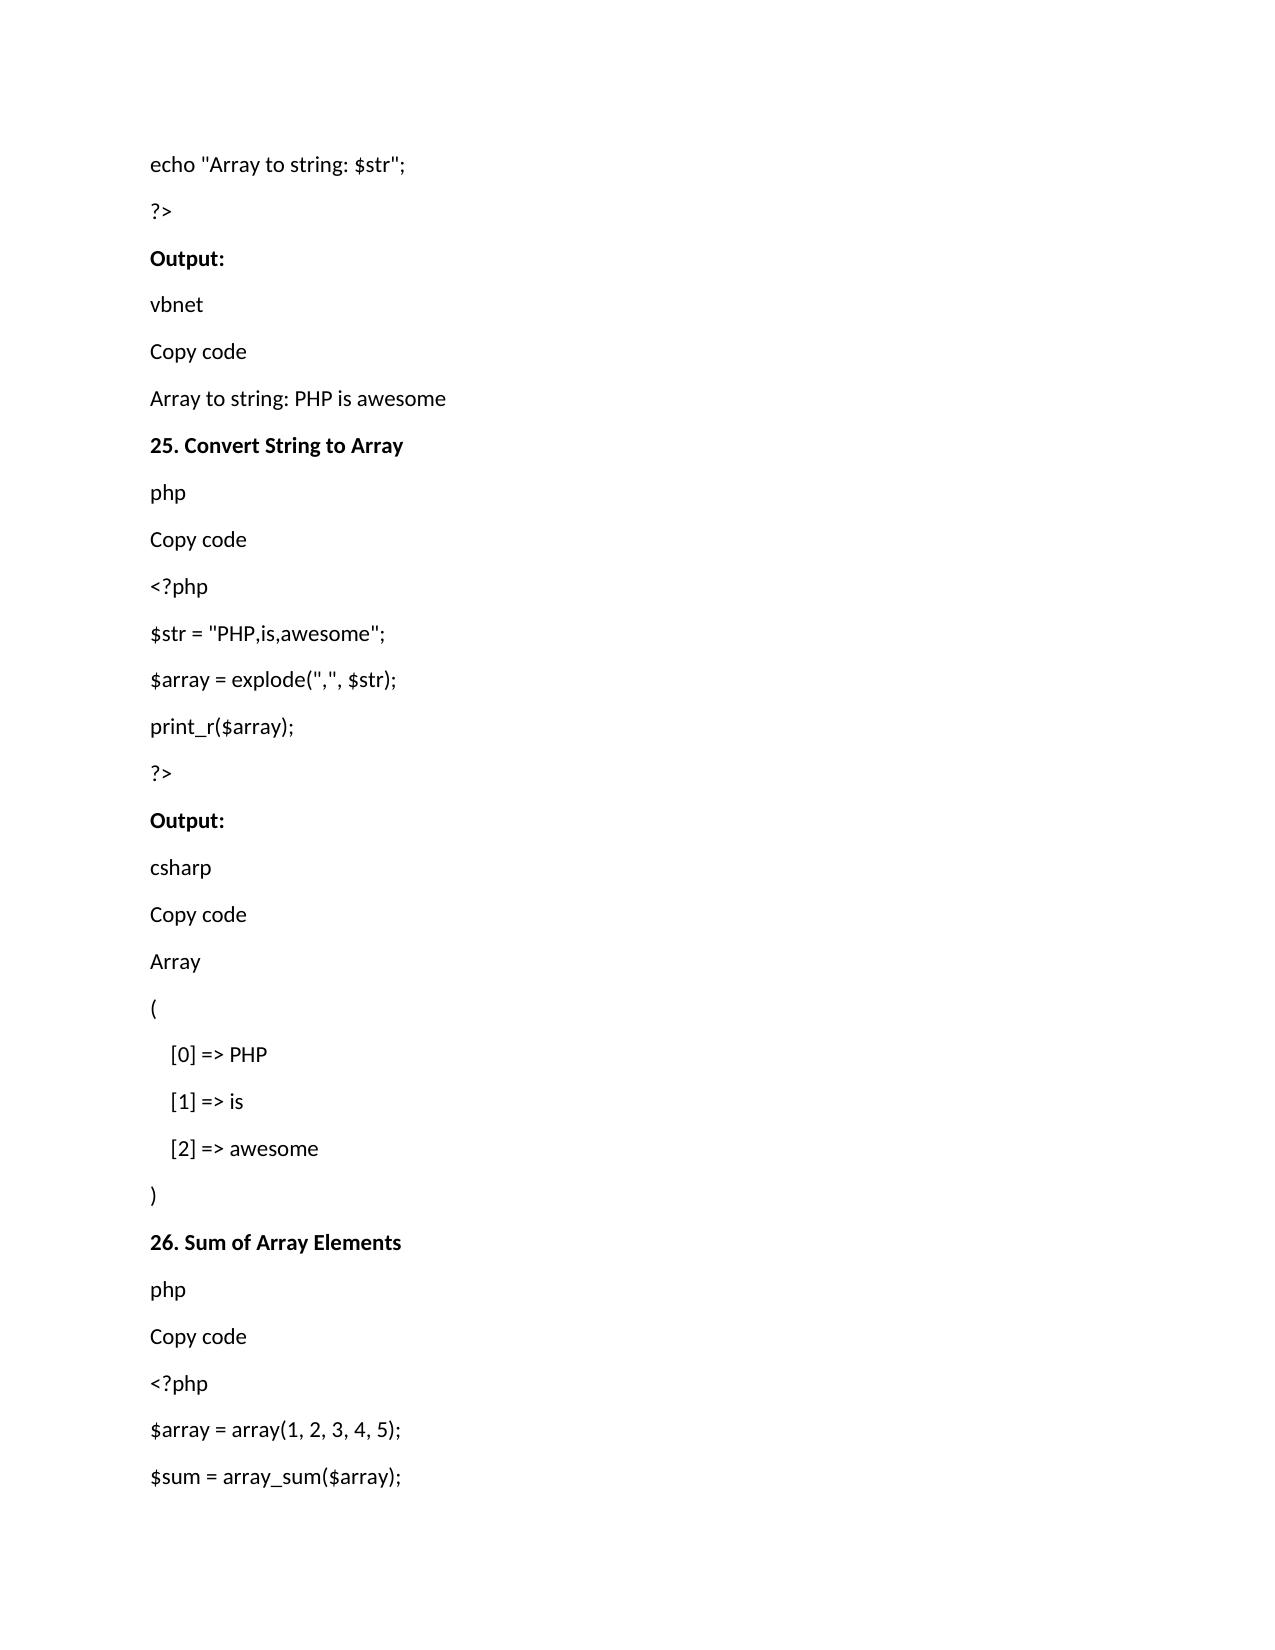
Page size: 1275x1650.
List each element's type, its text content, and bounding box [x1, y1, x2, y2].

text <?php [150, 572, 1125, 600]
text csharp [150, 853, 1125, 881]
text $array = array(1, 2, 3, 4, 5); [150, 1416, 1125, 1444]
text Copy code [150, 337, 1125, 366]
text [0] => PHP [150, 1041, 1125, 1069]
text Copy code [150, 900, 1125, 928]
text $str = "PHP,is,awesome"; [150, 619, 1125, 647]
text Output: [150, 244, 1125, 272]
text ?> [150, 197, 1125, 225]
text ?> [150, 759, 1125, 787]
text $sum = array_sum($array); [150, 1462, 1125, 1491]
text print_r($array); [150, 712, 1125, 741]
text ( [150, 994, 1125, 1022]
text [1] => is [150, 1087, 1125, 1116]
text 26. Sum of Array Elements [150, 1228, 1125, 1256]
text echo "Array to string: $str"; [150, 150, 1125, 178]
text $array = explode(",", $str); [150, 666, 1125, 694]
text Array to string: PHP is awesome [150, 384, 1125, 412]
text Array [150, 947, 1125, 975]
text vbnet [150, 291, 1125, 319]
text Copy code [150, 525, 1125, 553]
text ) [150, 1181, 1125, 1209]
text 25. Convert String to Array [150, 431, 1125, 459]
text Copy code [150, 1322, 1125, 1350]
text [2] => awesome [150, 1134, 1125, 1162]
text Output: [150, 806, 1125, 834]
text <?php [150, 1369, 1125, 1397]
text php [150, 1275, 1125, 1303]
text php [150, 478, 1125, 506]
